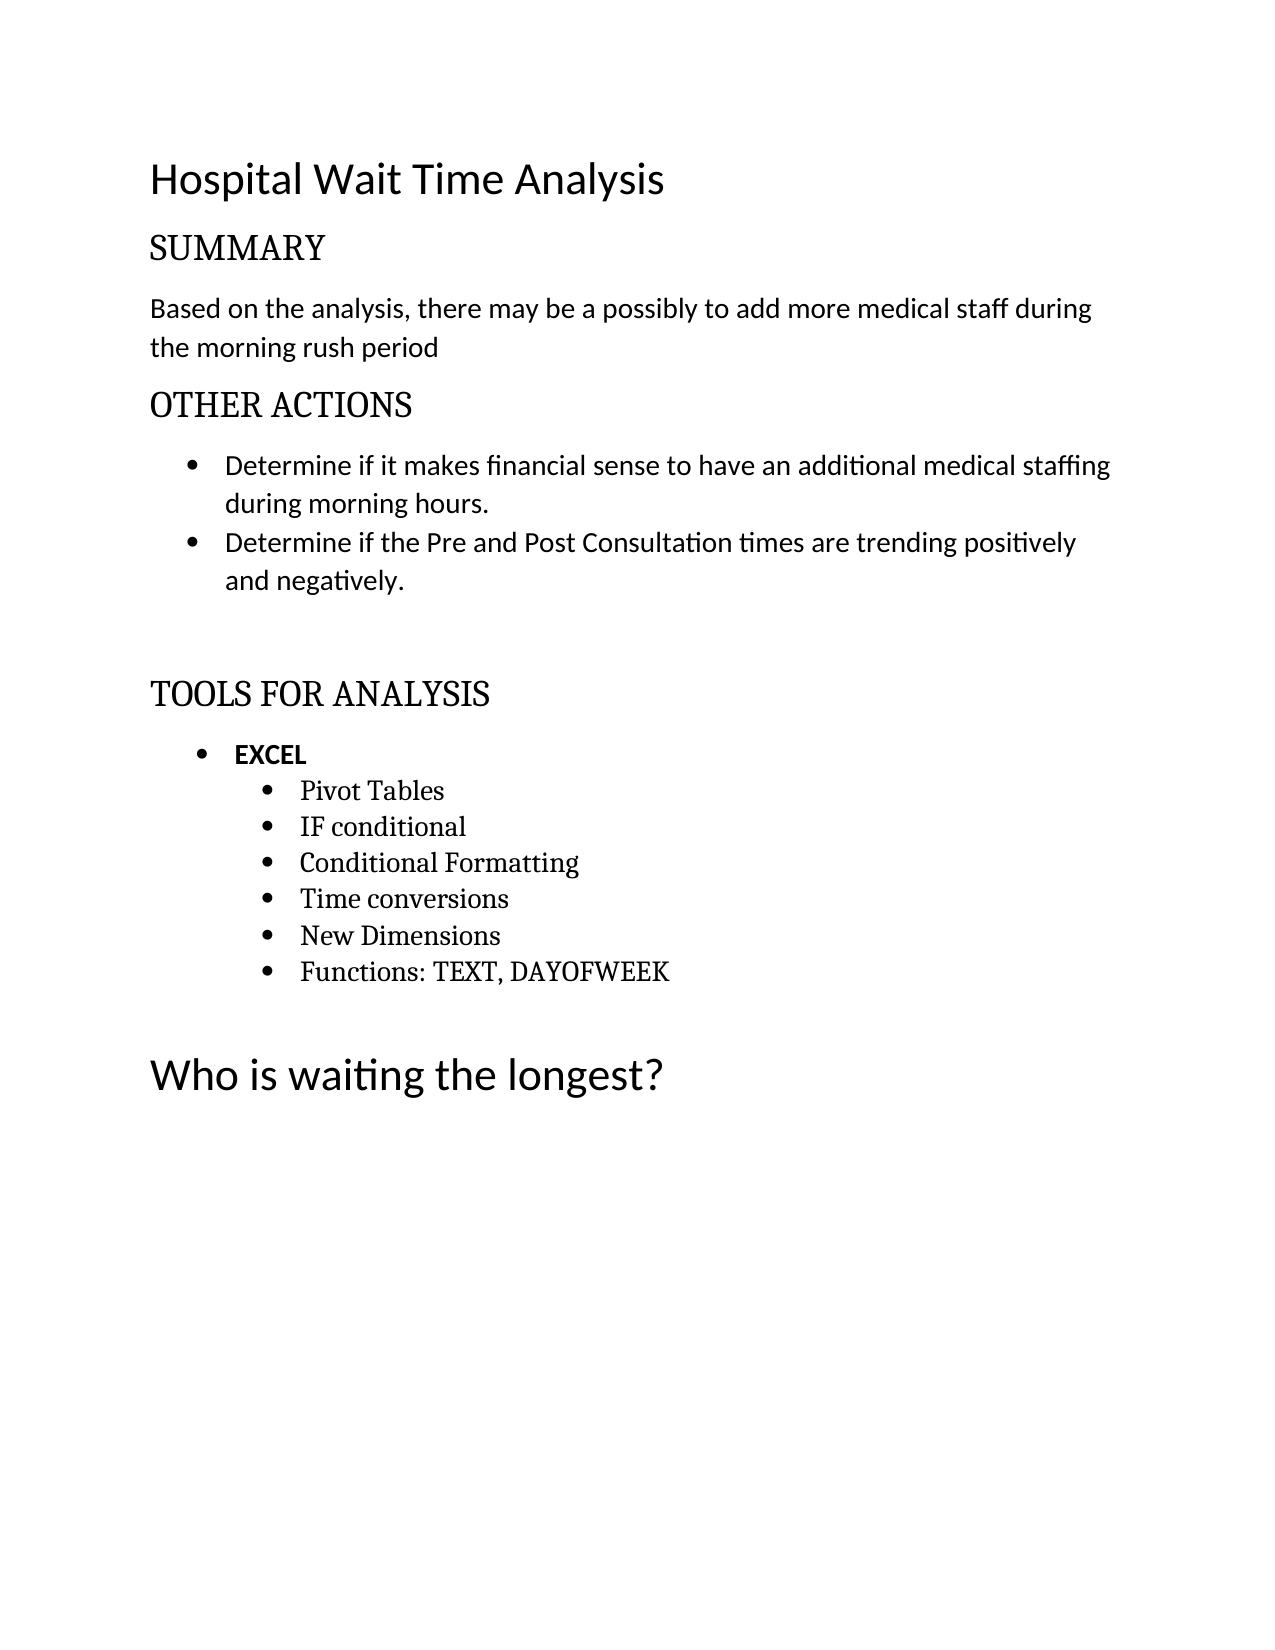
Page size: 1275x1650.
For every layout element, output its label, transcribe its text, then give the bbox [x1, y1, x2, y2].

list Conditional Formatting [262, 846, 1125, 880]
text Based on the analysis, there may be a possibly to add more medical staff during the morning rush period [150, 290, 1125, 364]
list Functions: TEXT, DAYOFWEEK [262, 955, 1125, 988]
list Determine if it makes financial sense to have an additional medical staffing during morning hours. [187, 447, 1125, 521]
list IF conditional [262, 810, 1125, 844]
text OTHER ACTIONS [150, 384, 1125, 427]
text SUMMARY [150, 227, 1125, 270]
list Determine if the Pre and Post Consultation times are trending positively and negatively. [187, 524, 1125, 598]
text TOOLS FOR ANALYSIS [150, 672, 1125, 716]
list Time conversions [262, 883, 1125, 916]
list New Dimensions [262, 919, 1125, 952]
list Pivot Tables [262, 774, 1125, 808]
list EXCEL [197, 736, 1125, 771]
text Who is waiting the longest? [150, 1046, 1125, 1102]
text Hospital Wait Time Analysis [150, 150, 1125, 206]
